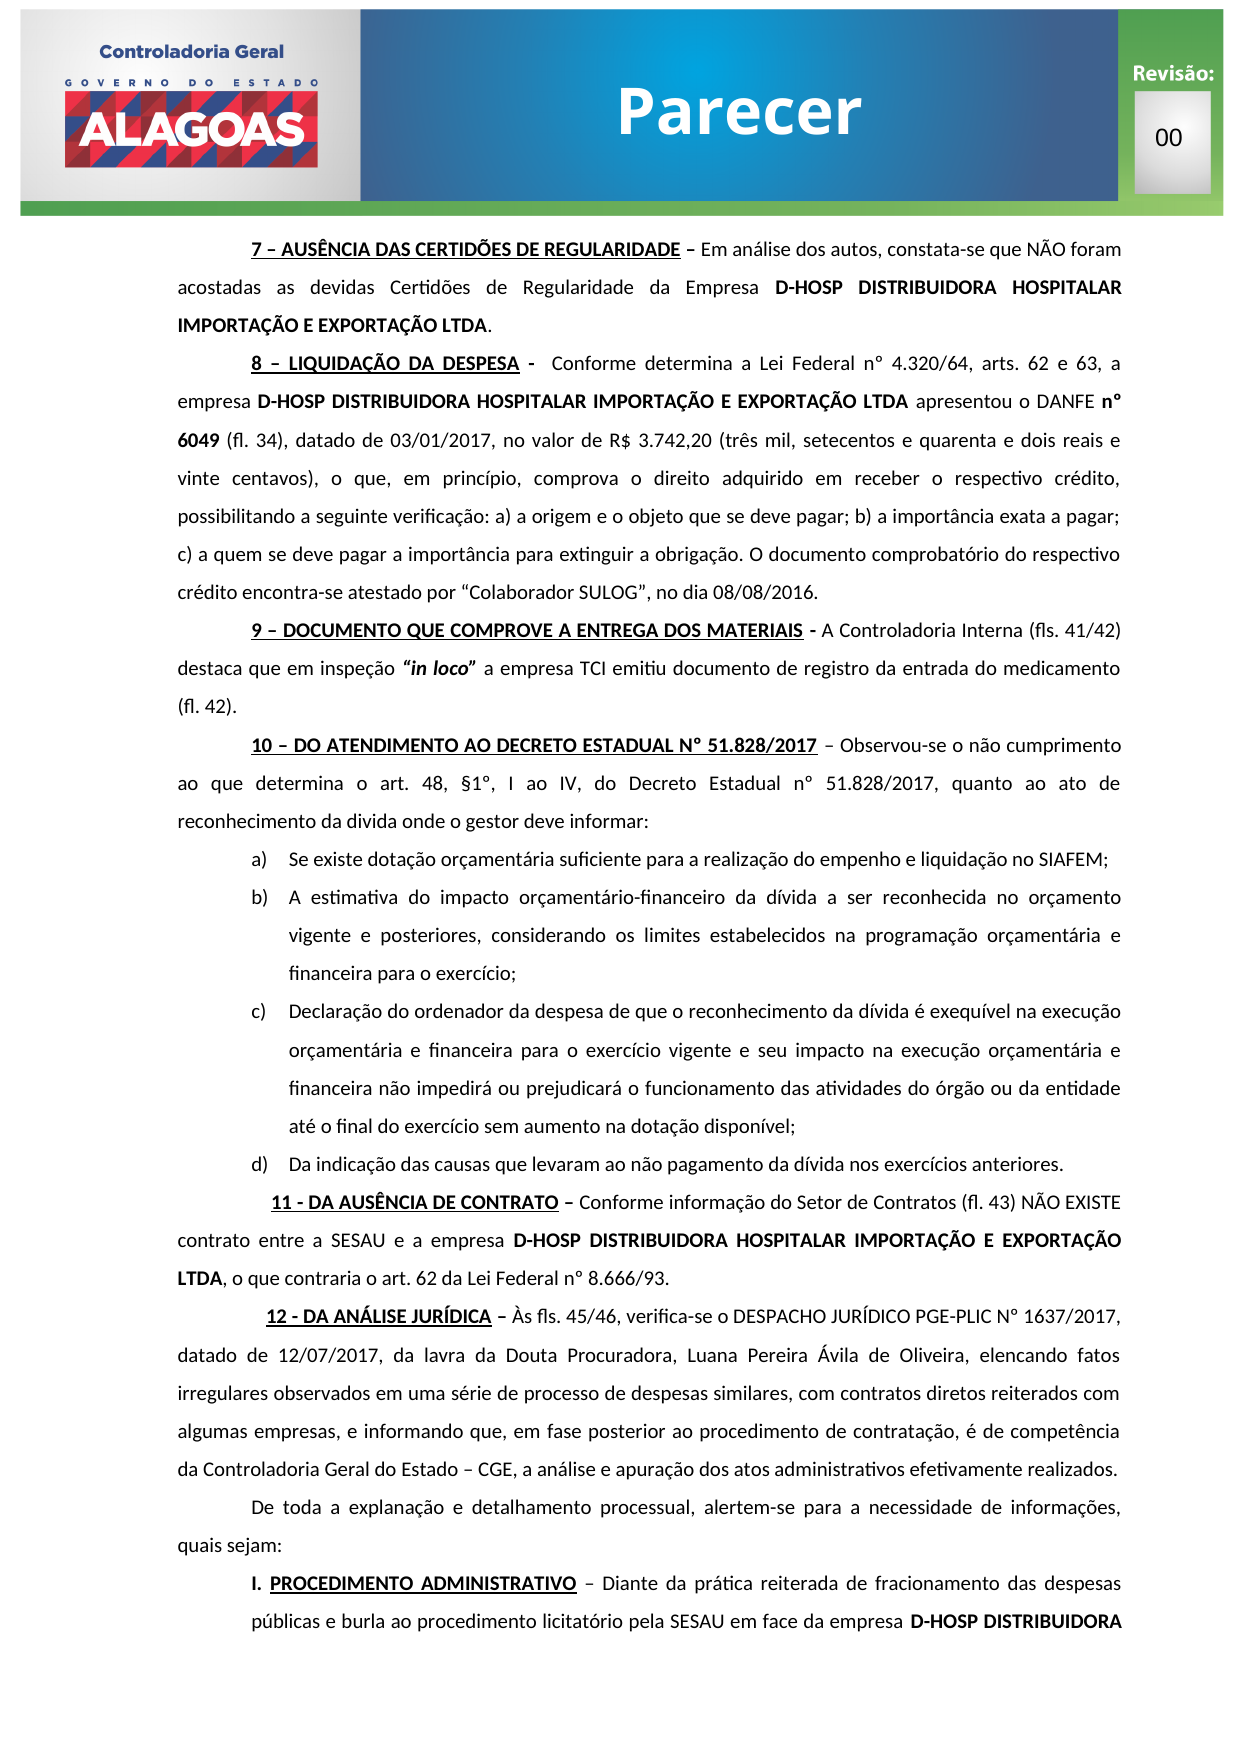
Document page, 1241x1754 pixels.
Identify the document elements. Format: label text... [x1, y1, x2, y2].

text 7 – AUSÊNCIA DAS CERTIDÕES DE REGULARIDADE – Em análise dos autos, constata-se que NÃO foram acostadas as devidas Certidões de Regularidade da Empresa D-HOSP DISTRIBUIDORA HOSPITALAR IMPORTAÇÃO E EXPORTAÇÃO LTDA. [177, 236, 1122, 338]
list Declaração do ordenador da despesa de que o reconhecimento da dívida é exequível na execução orçamentária e financeira para o exercício vigente e seu impacto na execução orçamentária e financeira não impedirá ou prejudicará o funcionamento das atividades do órgão ou da entidade até o final do exercício sem aumento na dotação disponível; [251, 999, 1122, 1138]
list A estimativa do impacto orçamentário-financeiro da dívida a ser reconhecida no orçamento vigente e posteriores, considerando os limites estabelecidos na programação orçamentária e financeira para o exercício; [251, 884, 1122, 986]
list Da indicação das causas que levaram ao não pagamento da dívida nos exercícios anteriores. [251, 1151, 1122, 1177]
text 9 – DOCUMENTO QUE COMPROVE A ENTREGA DOS MATERIAIS - A Controladoria Interna (fls. 41/42) destaca que em inspeção “in loco” a empresa TCI emitiu documento de registro da entrada do medicamento (fl. 42). [177, 617, 1122, 719]
text 10 – DO ATENDIMENTO AO DECRETO ESTADUAL Nº 51.828/2017 – Observou-se o não cumprimento ao que determina o art. 48, §1º, I ao IV, do Decreto Estadual nº 51.828/2017, quanto ao ato de reconhecimento da divida onde o gestor deve informar: [177, 732, 1122, 833]
text 12 - DA ANÁLISE JURÍDICA – Às fls. 45/46, verifica-se o DESPACHO JURÍDICO PGE-PLIC Nº 1637/2017, datado de 12/07/2017, da lavra da Douta Procuradora, Luana Pereira Ávila de Oliveira, elencando fatos irregulares observados em uma série de processo de despesas similares, com contratos diretos reiterados com algumas empresas, e informando que, em fase posterior ao procedimento de contratação, é de competência da Controladoria Geral do Estado – CGE, a análise e apuração dos atos administrativos efetivamente realizados. [177, 1304, 1122, 1482]
list Se existe dotação orçamentária suficiente para a realização do empenho e liquidação no SIAFEM; [251, 846, 1122, 872]
text 8 – LIQUIDAÇÃO DA DESPESA - Conforme determina a Lei Federal nº 4.320/64, arts. 62 e 63, a empresa D-HOSP DISTRIBUIDORA HOSPITALAR IMPORTAÇÃO E EXPORTAÇÃO LTDA apresentou o DANFE nº 6049 (fl. 34), datado de 03/01/2017, no valor de R$ 3.742,20 (três mil, setecentos e quarenta e dois reais e vinte centavos), o que, em princípio, comprova o direito adquirido em receber o respectivo crédito, possibilitando a seguinte verificação: a) a origem e o objeto que se deve pagar; b) a importância exata a pagar; c) a quem se deve pagar a importância para extinguir a obrigação. O documento comprobatório do respectivo crédito encontra-se atestado por “Colaborador SULOG”, no dia 08/08/2016. [177, 351, 1122, 605]
text De toda a explanação e detalhamento processual, alertem-se para a necessidade de informações, quais sejam: [177, 1494, 1122, 1558]
text 11 - DA AUSÊNCIA DE CONTRATO – Conforme informação do Setor de Contratos (fl. 43) NÃO EXISTE contrato entre a SESAU e a empresa D-HOSP DISTRIBUIDORA HOSPITALAR IMPORTAÇÃO E EXPORTAÇÃO LTDA, o que contraria o art. 62 da Lei Federal nº 8.666/93. [177, 1189, 1122, 1291]
picture [20, 9, 1224, 216]
